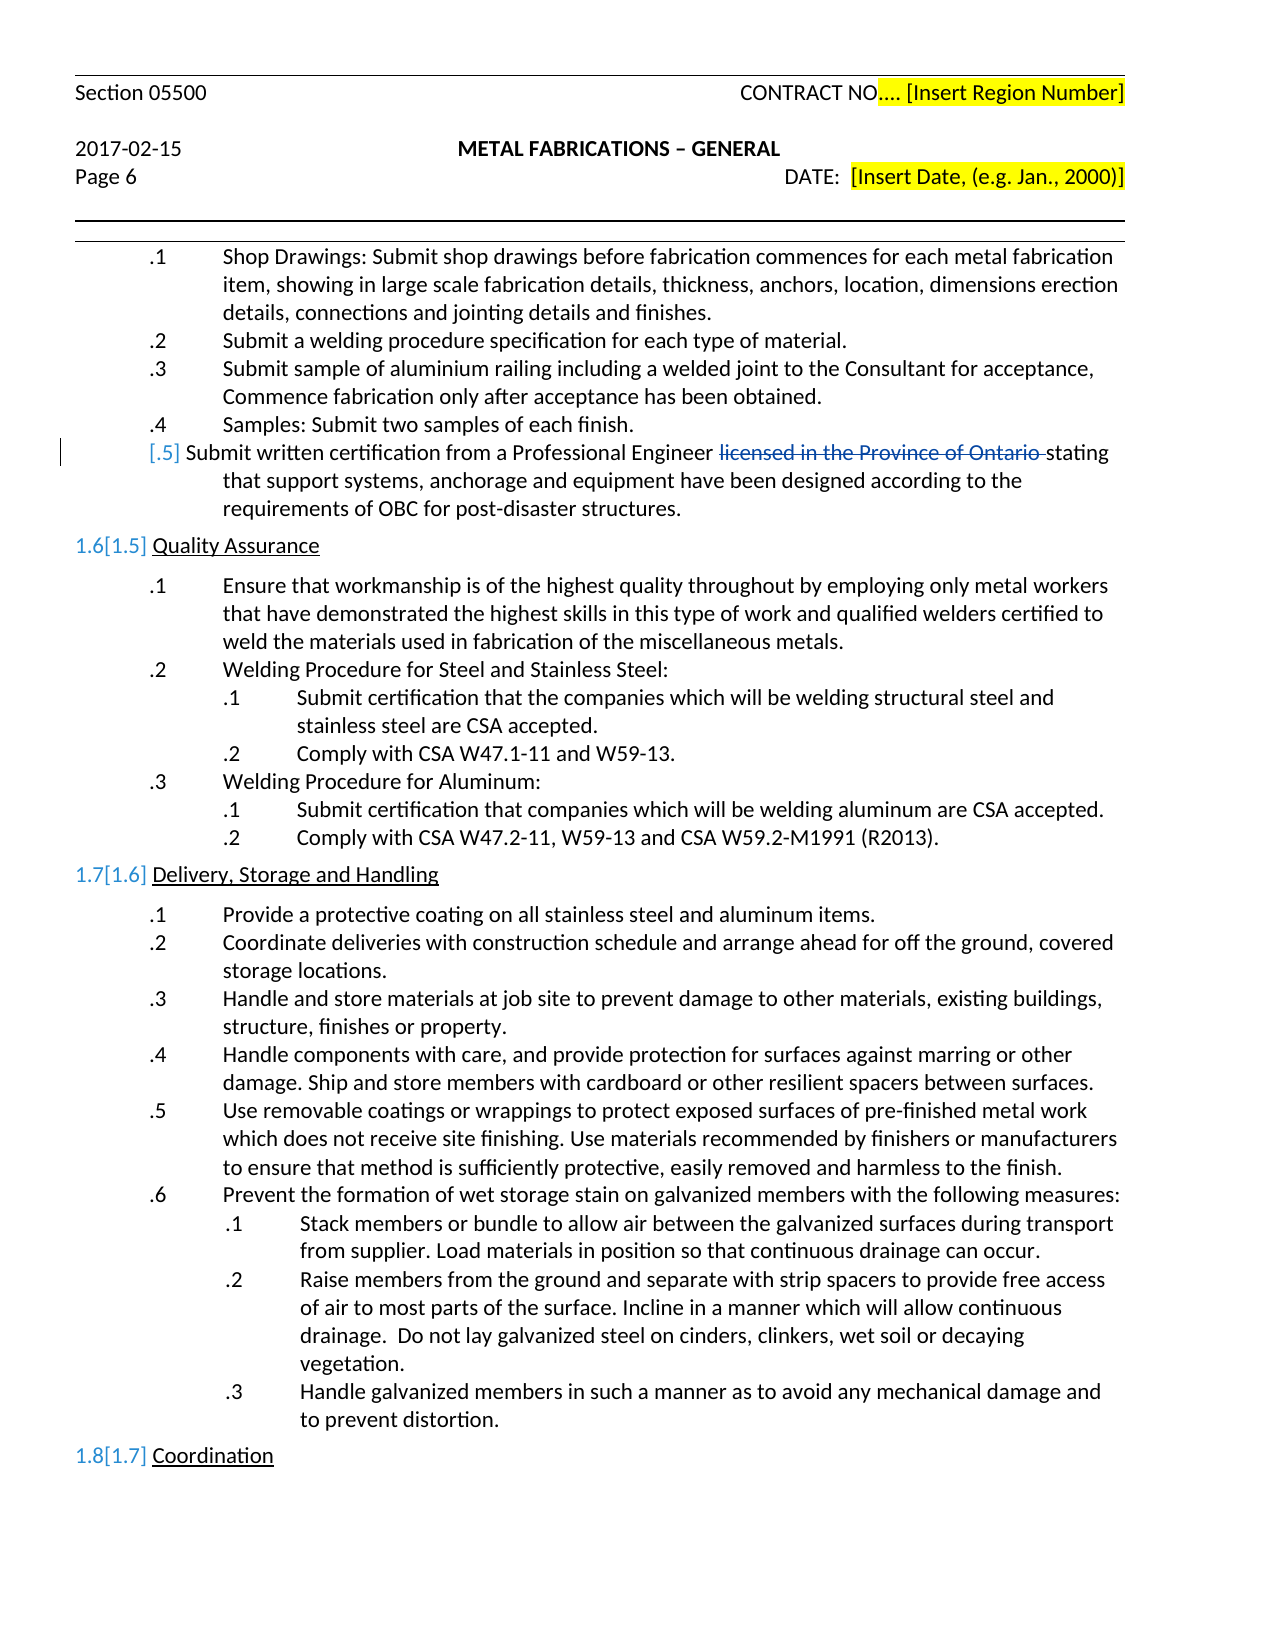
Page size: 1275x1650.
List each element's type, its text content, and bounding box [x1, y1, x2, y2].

subtitle Submit written certification from a Professional Engineer stating that support systems, anchorage and equipment have been designed according to the requirements of OBC for post-disaster structures. [149, 438, 1125, 522]
subtitle Comply with CSA W47.2-11, W59-13 and CSA W59.2-M1991 (R2013). [223, 823, 1125, 852]
subtitle Ensure that workmanship is of the highest quality throughout by employing only metal workers that have demonstrated the highest skills in this type of work and qualified welders certified to weld the materials used in fabrication of the miscellaneous metals. [149, 571, 1125, 655]
subtitle Stack members or bundle to allow air between the galvanized surfaces during transport from supplier. Load materials in position so that continuous drainage can occur. [225, 1209, 1125, 1265]
subtitle Raise members from the ground and separate with strip spacers to provide free access of air to most parts of the surface. Incline in a manner which will allow continuous drainage. Do not lay galvanized steel on cinders, clinkers, wet soil or decaying vegetation. [225, 1265, 1125, 1377]
subtitle Submit certification that companies which will be welding aluminum are CSA accepted. [223, 796, 1125, 823]
subtitle Welding Procedure for Steel and Stainless Steel: [149, 655, 1125, 683]
subtitle Handle galvanized members in such a manner as to avoid any mechanical damage and to prevent distortion. [225, 1377, 1125, 1433]
subtitle Handle and store materials at job site to prevent damage to other materials, existing buildings, structure, finishes or property. [149, 984, 1125, 1041]
subtitle Coordinate deliveries with construction schedule and arrange ahead for off the ground, covered storage locations. [149, 928, 1125, 984]
subtitle Welding Procedure for Aluminum: [149, 767, 1125, 796]
subtitle Shop Drawings: Submit shop drawings before fabrication commences for each metal fabrication item, showing in large scale fabrication details, thickness, anchors, location, dimensions erection details, connections and jointing details and finishes. [149, 242, 1125, 326]
subtitle Submit certification that the companies which will be welding structural steel and stainless steel are CSA accepted. [223, 683, 1125, 739]
subtitle Coordination [75, 1441, 1125, 1469]
subtitle Samples: Submit two samples of each finish. [149, 410, 1125, 438]
subtitle Quality Assurance [75, 531, 1125, 559]
subtitle Handle components with care, and provide protection for surfaces against marring or other damage. Ship and store members with cardboard or other resilient spacers between surfaces. [149, 1041, 1125, 1097]
subtitle Use removable coatings or wrappings to protect exposed surfaces of pre-finished metal work which does not receive site finishing. Use materials recommended by finishers or manufacturers to ensure that method is sufficiently protective, easily removed and harmless to the finish. [149, 1097, 1125, 1181]
subtitle Provide a protective coating on all stainless steel and aluminum items. [149, 900, 1125, 928]
subtitle Submit sample of aluminium railing including a welded joint to the Consultant for acceptance, Commence fabrication only after acceptance has been obtained. [149, 354, 1125, 410]
subtitle Prevent the formation of wet storage stain on galvanized members with the following measures: [149, 1181, 1125, 1209]
subtitle Comply with CSA W47.1-11 and W59-13. [223, 739, 1125, 767]
subtitle Submit a welding procedure specification for each type of material. [149, 326, 1125, 354]
subtitle Delivery, Storage and Handling [75, 860, 1125, 888]
